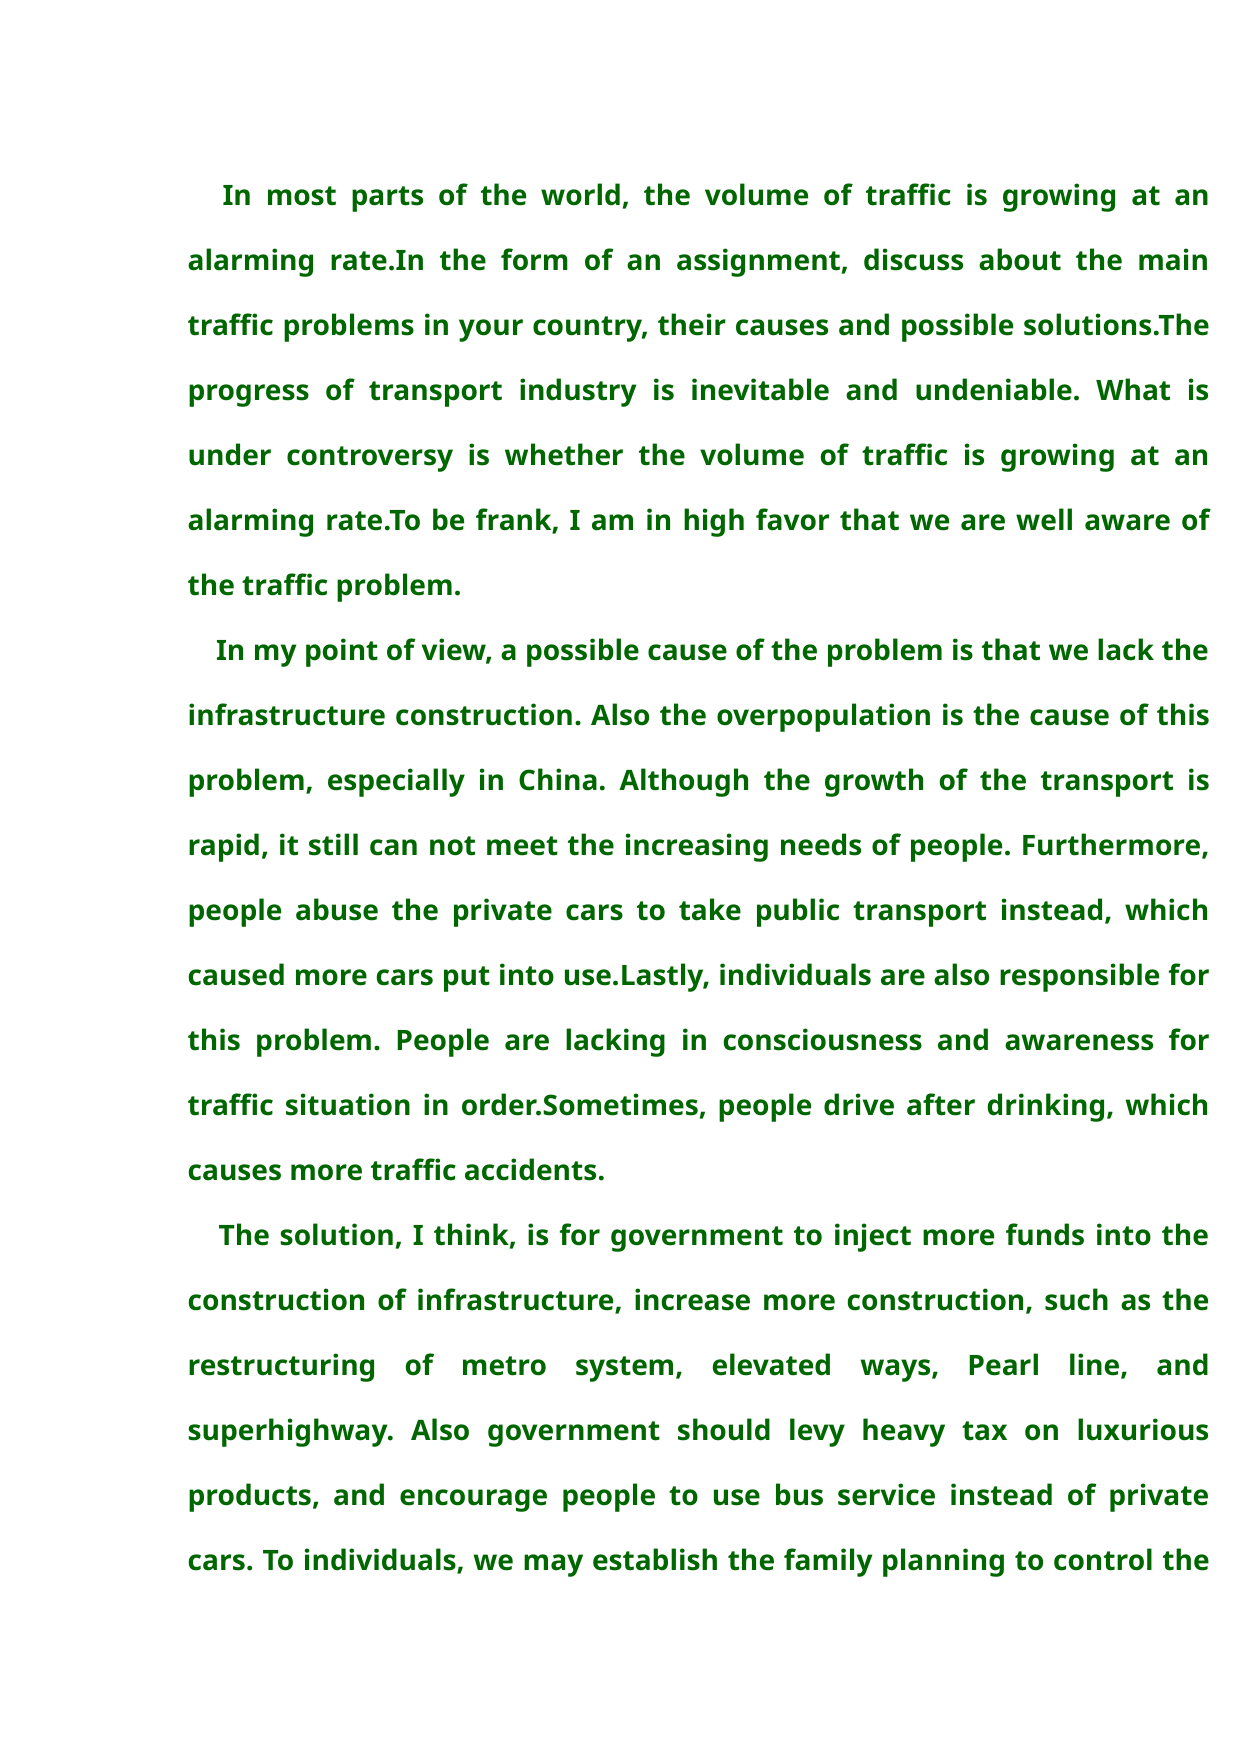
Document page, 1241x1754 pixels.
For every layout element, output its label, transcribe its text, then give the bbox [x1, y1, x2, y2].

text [187, 1202, 1211, 1592]
text In most parts of the world, the volume of traffic is growing at an alarming rate.In the form of an assignment, discuss about the main traffic problems in your country, their causes and possible solutions.The progress of transport industry is inevitable and undeniable. What is under controversy is whether the volume of traffic is growing at an alarming rate.To be frank, I am in high favor that we are well aware of the traffic problem. [187, 162, 1211, 617]
text In my point of view, a possible cause of the problem is that we lack the infrastructure construction. Also the overpopulation is the cause of this problem, especially in China. Although the growth of the transport is rapid, it still can not meet the increasing needs of people. Furthermore, people abuse the private cars to take public transport instead, which caused more cars put into use.Lastly, individuals are also responsible for this problem. People are lacking in consciousness and awareness for traffic situation in order.Sometimes, people drive after drinking, which causes more traffic accidents. [187, 617, 1211, 1202]
